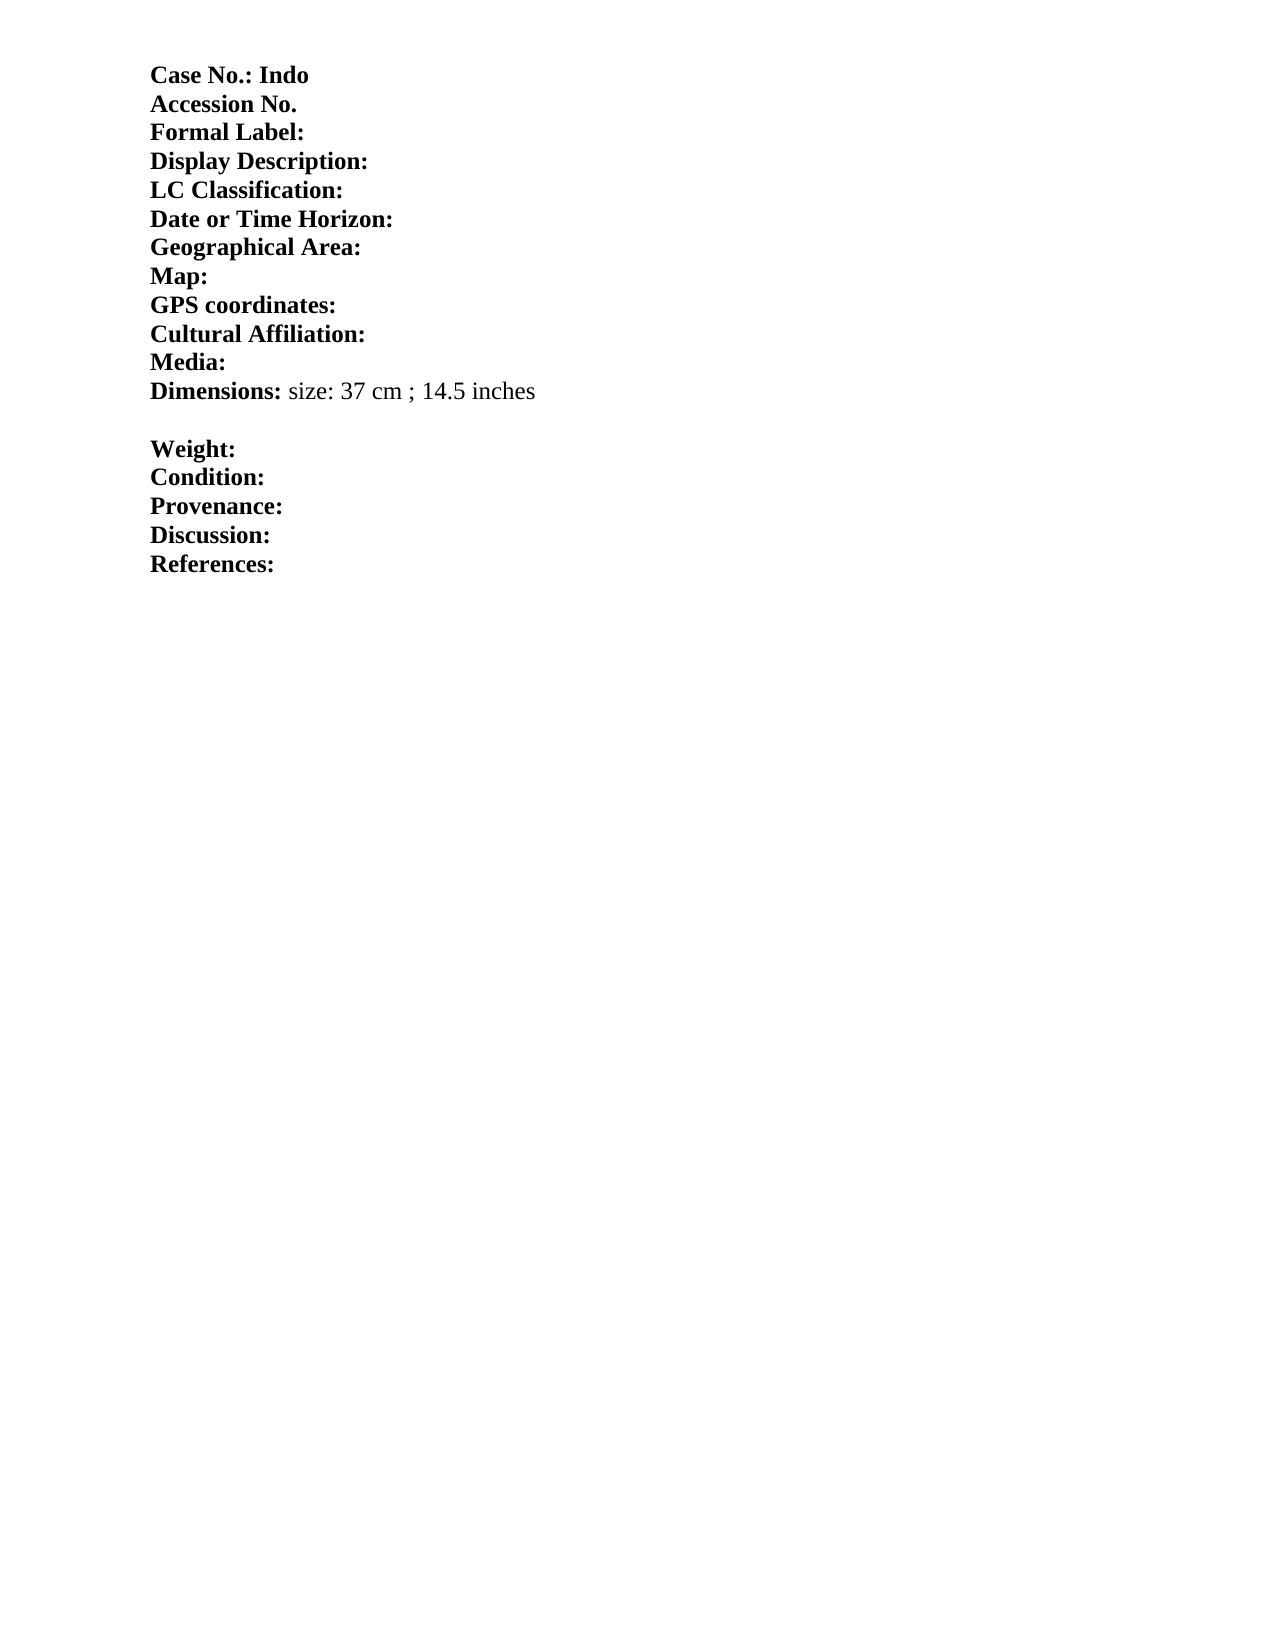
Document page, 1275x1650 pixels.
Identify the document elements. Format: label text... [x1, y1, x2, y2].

text Date or Time Horizon: [150, 204, 1215, 232]
text Media: [150, 347, 1215, 376]
text Formal Label: [150, 117, 1215, 146]
text Map: [150, 261, 1215, 290]
text Discussion: [150, 520, 1215, 549]
text Dimensions: size: 37 cm ; 14.5 inches [150, 376, 1215, 405]
text Display Description: [150, 146, 1215, 175]
text Condition: [150, 462, 1215, 491]
text LC Classification: [150, 175, 1215, 204]
text Weight: [150, 434, 1215, 462]
text References: [150, 549, 1215, 577]
text Geographical Area: [150, 232, 1215, 261]
text GPS coordinates: [150, 290, 1215, 319]
text Provenance: [150, 491, 1215, 520]
text Cultural Affiliation: [150, 319, 1215, 347]
text Case No.: Indo [150, 60, 1215, 89]
text Accession No. [150, 89, 1215, 117]
